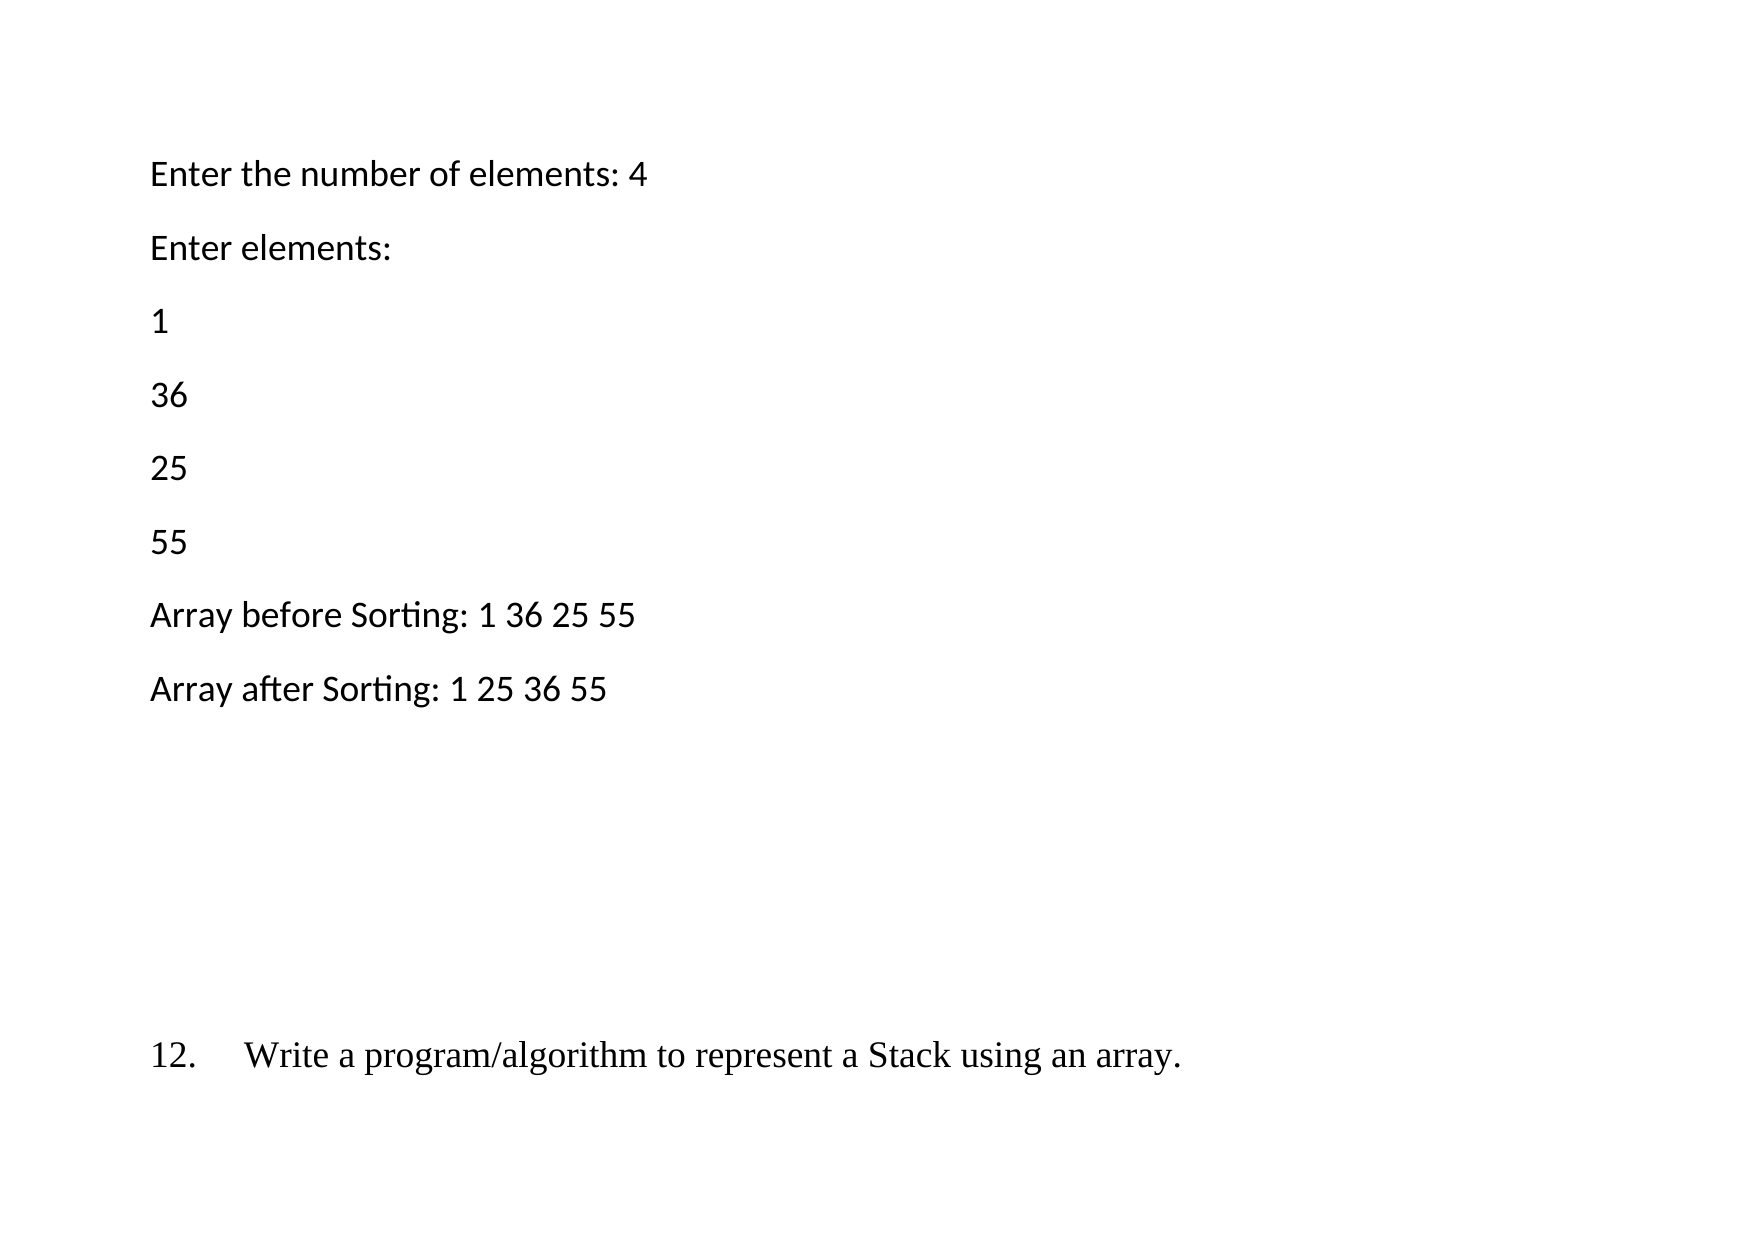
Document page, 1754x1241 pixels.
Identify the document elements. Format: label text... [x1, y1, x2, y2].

text 36 [150, 371, 1604, 416]
text 55 [150, 518, 1604, 563]
text Array before Sorting: 1 36 25 55 [150, 591, 1604, 637]
text Array after Sorting: 1 25 36 55 [150, 665, 1604, 711]
text 12. Write a program/algorithm to represent a Stack using an array. [150, 1032, 1604, 1076]
text 25 [150, 444, 1604, 490]
text Enter elements: [150, 223, 1604, 269]
text Enter the number of elements: 4 [150, 150, 1604, 196]
text 1 [150, 297, 1604, 343]
